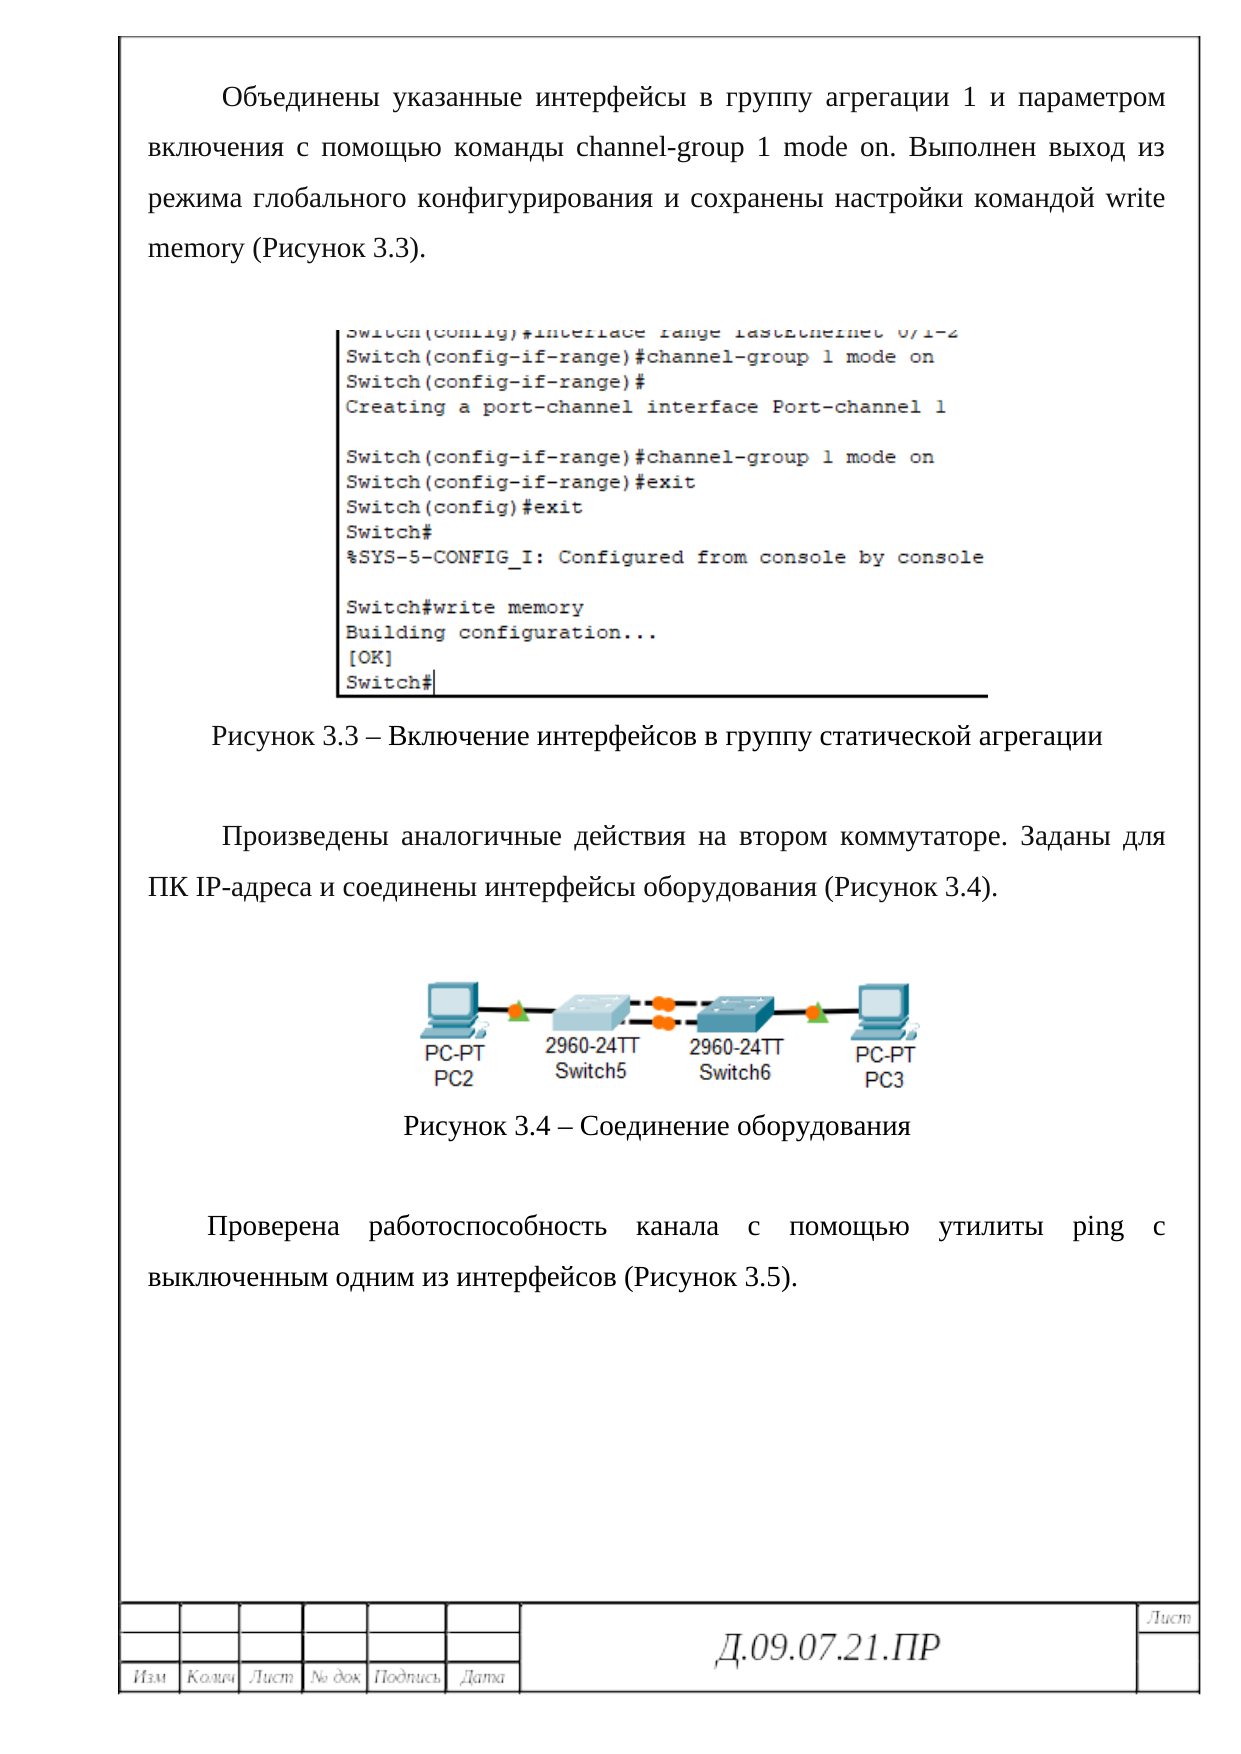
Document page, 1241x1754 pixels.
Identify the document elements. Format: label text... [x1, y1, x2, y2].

text Проверена работоспособность канала с помощью утилиты ping с выключенным одним из интерфейсов (Рисунок 3.5). [148, 1208, 1167, 1292]
text Рисунок 3.4 – Соединение оборудования [148, 1108, 1167, 1141]
text Рисунок 3.3 – Включение интерфейсов в группу статической агрегации [148, 718, 1167, 751]
text Произведены аналогичные действия на втором коммутаторе. Заданы для ПК IP-адреса и соединены интерфейсы оборудования (Рисунок 3.4). [148, 818, 1167, 902]
picture [327, 330, 988, 706]
picture [361, 969, 953, 1096]
text Объединены указанные интерфейсы в группу агрегации 1 и параметром включения с помощью команды channel-group 1 mode on. Выполнен выход из режима глобального конфигурирования и сохранены настройки командой write memory (Рисунок 3.3). [148, 79, 1167, 264]
